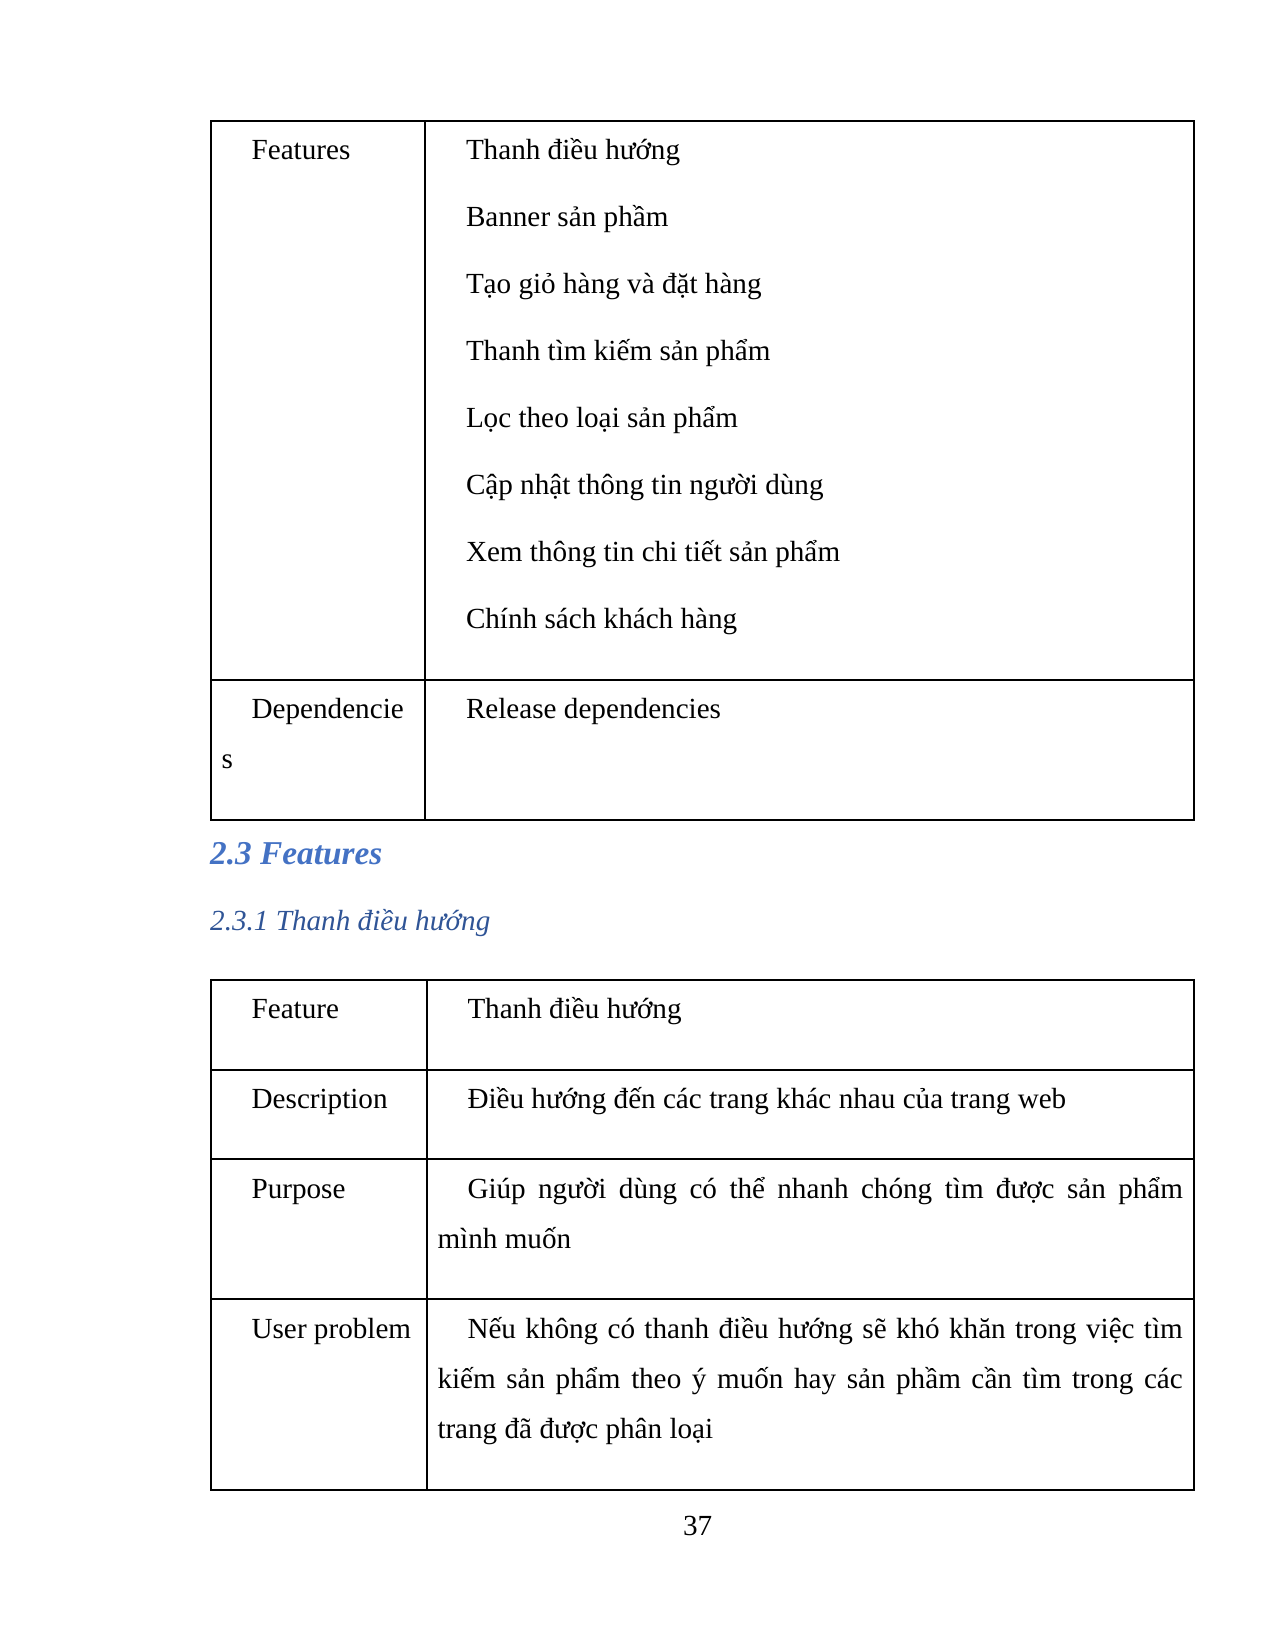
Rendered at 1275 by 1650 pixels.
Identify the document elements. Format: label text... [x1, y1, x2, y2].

table_cell Release dependencies [426, 681, 1193, 819]
table_cell User problem [212, 1300, 426, 1489]
table_cell Thanh điều hướng Banner sản phầm Tạo giỏ hàng và đặt hàng Thanh tìm kiếm sản phẩm Lọc theo loại sản phẩm Cập nhật thông tin người dùng Xem thông tin chi tiết sản phẩm Chính sách khách hàng [426, 122, 1193, 679]
subtitle Features [210, 833, 1155, 872]
table_header Thanh điều hướng [428, 981, 1193, 1068]
subtitle Thanh điều hướng [210, 903, 1155, 937]
table_cell Nếu không có thanh điều hướng sẽ khó khăn trong việc tìm kiếm sản phẩm theo ý muốn hay sản phầm cần tìm trong các trang đã được phân loại [428, 1300, 1193, 1489]
table_cell Description [212, 1071, 426, 1158]
table_cell Features [212, 122, 424, 679]
table_cell Giúp người dùng có thể nhanh chóng tìm được sản phẩm mình muốn [428, 1160, 1193, 1298]
table_cell Purpose [212, 1160, 426, 1298]
table_cell Điều hướng đến các trang khác nhau của trang web [428, 1071, 1193, 1158]
table_cell Dependencies [212, 681, 424, 819]
table_header Feature [212, 981, 426, 1068]
